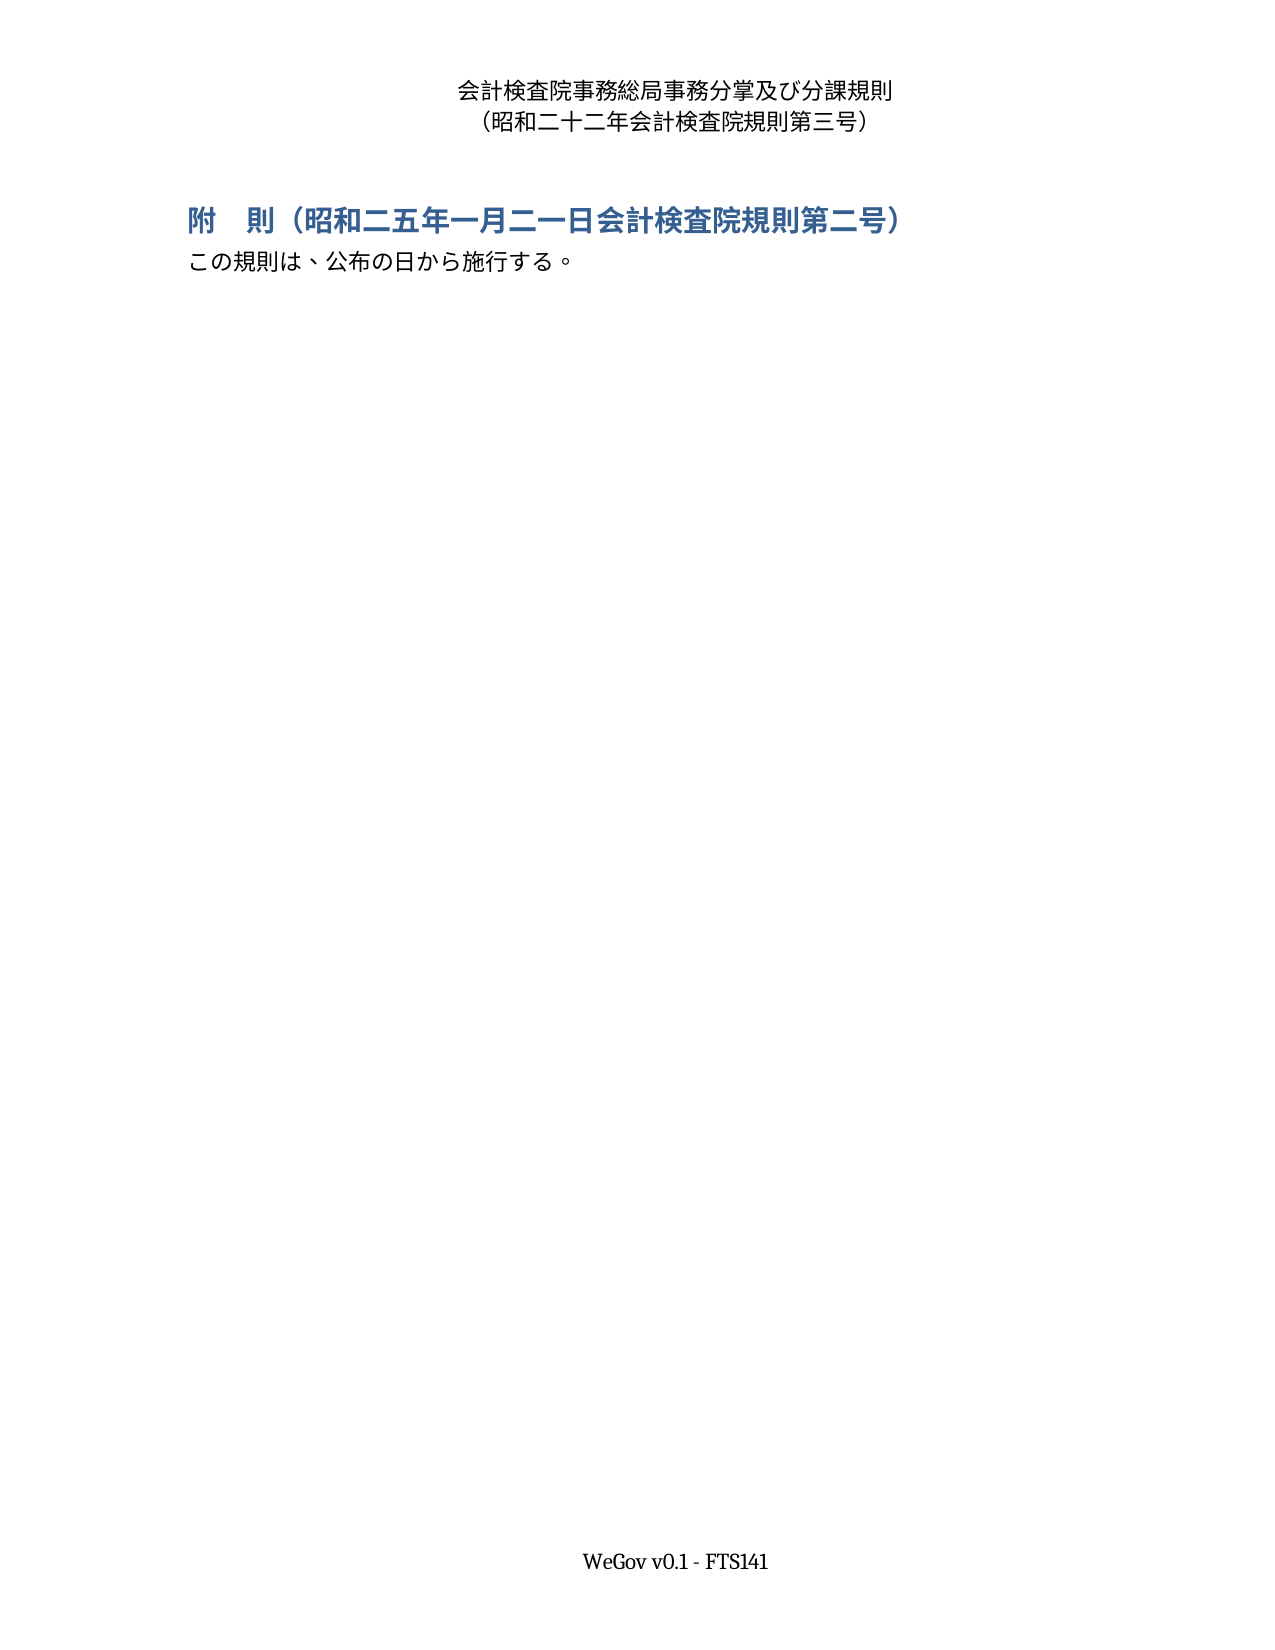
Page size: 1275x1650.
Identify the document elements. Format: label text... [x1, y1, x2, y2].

subtitle 附 則（昭和二五年一月二一日会計検査院規則第二号） [187, 200, 1087, 240]
text この規則は、公布の日から施行する。 [187, 246, 1087, 277]
